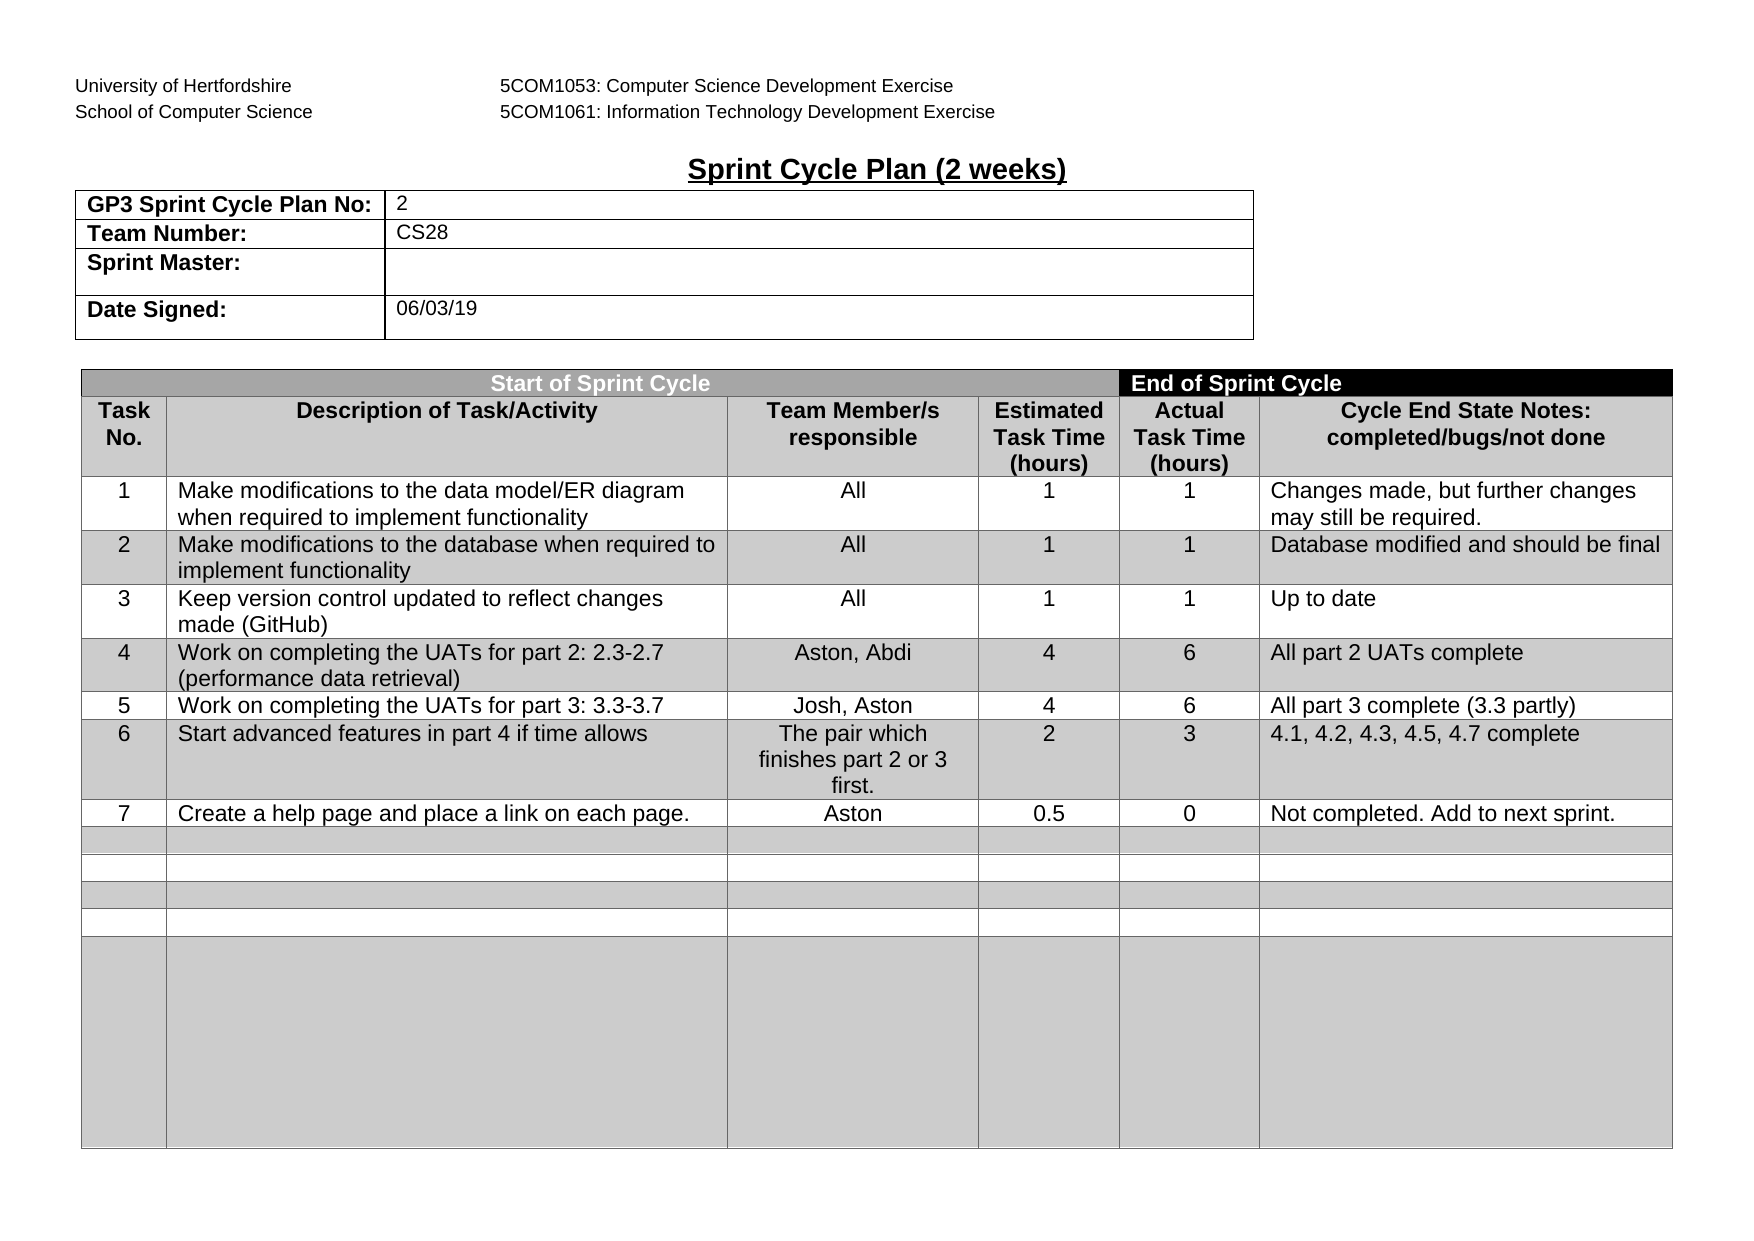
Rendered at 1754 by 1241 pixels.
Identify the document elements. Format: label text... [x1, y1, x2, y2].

table_cell 0.5 [979, 800, 1119, 826]
table_cell 4 [979, 639, 1119, 691]
table_cell 06/03/19 [386, 296, 1253, 339]
table_cell [728, 827, 978, 853]
table_cell 1 [979, 531, 1119, 584]
table_cell Work on completing the UATs for part 3: 3.3-3.7 [167, 692, 727, 718]
table_cell [979, 909, 1119, 936]
table_cell Description of Task/Activity [167, 397, 727, 476]
table_cell 4.1, 4.2, 4.3, 4.5, 4.7 complete [1260, 720, 1672, 799]
table_cell [82, 855, 166, 881]
table_cell Make modifications to the data model/ER diagram when required to implement functionality [167, 477, 727, 530]
table_cell [1120, 882, 1259, 908]
table_cell [1120, 909, 1259, 936]
table_cell Make modifications to the database when required to implement functionality [167, 531, 727, 584]
table_cell All part 3 complete (3.3 partly) [1260, 692, 1672, 718]
table_cell [167, 937, 727, 1147]
table_cell Work on completing the UATs for part 2: 2.3-2.7 (performance data retrieval) [167, 639, 727, 691]
table_cell 7 [82, 800, 166, 826]
table_cell 1 [82, 477, 166, 530]
table_cell 4 [82, 639, 166, 691]
table_cell [82, 909, 166, 936]
table_cell [386, 249, 1253, 295]
table_cell [1120, 855, 1259, 881]
table_cell 2 [82, 531, 166, 584]
table_cell Not completed. Add to next sprint. [1260, 800, 1672, 826]
table_cell [1260, 855, 1672, 881]
text School of Computer Science 5COM1061: Information Technology Development Exercise [75, 101, 1679, 122]
table_cell The pair which finishes part 2 or 3 first. [728, 720, 978, 799]
table_cell [728, 937, 978, 1147]
table_cell All [728, 585, 978, 637]
table_cell Task No. [82, 397, 166, 476]
table_cell [1260, 909, 1672, 936]
table_cell CS28 [386, 220, 1253, 248]
table_cell 1 [979, 477, 1119, 530]
table_header 2 [386, 191, 1253, 219]
table_cell [979, 882, 1119, 908]
table_cell Estimated Task Time (hours) [979, 397, 1119, 476]
table_cell Start advanced features in part 4 if time allows [167, 720, 727, 799]
table_cell Create a help page and place a link on each page. [167, 800, 727, 826]
table_cell [1120, 937, 1259, 1147]
table_cell [1120, 827, 1259, 853]
table_cell 2 [979, 720, 1119, 799]
table_cell [1260, 937, 1672, 1147]
table_cell 1 [979, 585, 1119, 637]
table_cell Changes made, but further changes may still be required. [1260, 477, 1672, 530]
table_cell Aston, Abdi [728, 639, 978, 691]
table_cell [728, 882, 978, 908]
table_cell 6 [1120, 692, 1259, 718]
table_cell 6 [1120, 639, 1259, 691]
text University of Hertfordshire 5COM1053: Computer Science Development Exercise [75, 75, 1679, 97]
table_cell Aston [728, 800, 978, 826]
table_cell Date Signed: [76, 296, 384, 339]
table_cell [82, 882, 166, 908]
table_cell [167, 882, 727, 908]
table_header Start of Sprint Cycle [82, 370, 1119, 396]
table_cell [167, 855, 727, 881]
table_cell [979, 937, 1119, 1147]
table_cell [167, 909, 727, 936]
table_cell 3 [82, 585, 166, 637]
table_cell All [728, 477, 978, 530]
table_cell Cycle End State Notes: completed/bugs/not done [1260, 397, 1672, 476]
table_cell 4 [979, 692, 1119, 718]
table_cell 1 [1120, 477, 1259, 530]
table_cell 1 [1120, 585, 1259, 637]
table_header End of Sprint Cycle [1120, 370, 1672, 396]
table_cell Database modified and should be final [1260, 531, 1672, 584]
table_cell Up to date [1260, 585, 1672, 637]
table_cell [728, 909, 978, 936]
table_header GP3 Sprint Cycle Plan No: [76, 191, 384, 219]
text Sprint Cycle Plan (2 weeks) [75, 152, 1679, 186]
table_cell [979, 827, 1119, 853]
table_cell Josh, Aston [728, 692, 978, 718]
table_cell 1 [1120, 531, 1259, 584]
table_cell Team Member/s responsible [728, 397, 978, 476]
table_cell 3 [1120, 720, 1259, 799]
table_cell Keep version control updated to reflect changes made (GitHub) [167, 585, 727, 637]
table_cell [979, 855, 1119, 881]
table_cell Team Number: [76, 220, 384, 248]
table_cell [1260, 827, 1672, 853]
table_cell [82, 937, 166, 1147]
table_cell 6 [82, 720, 166, 799]
table_cell [82, 827, 166, 853]
table_cell Sprint Master: [76, 249, 384, 295]
table_cell All [728, 531, 978, 584]
table_cell [1260, 882, 1672, 908]
table_cell 0 [1120, 800, 1259, 826]
table_cell Actual Task Time (hours) [1120, 397, 1259, 476]
table_cell [167, 827, 727, 853]
table_cell 5 [82, 692, 166, 718]
table_cell All part 2 UATs complete [1260, 639, 1672, 691]
table_cell [728, 855, 978, 881]
